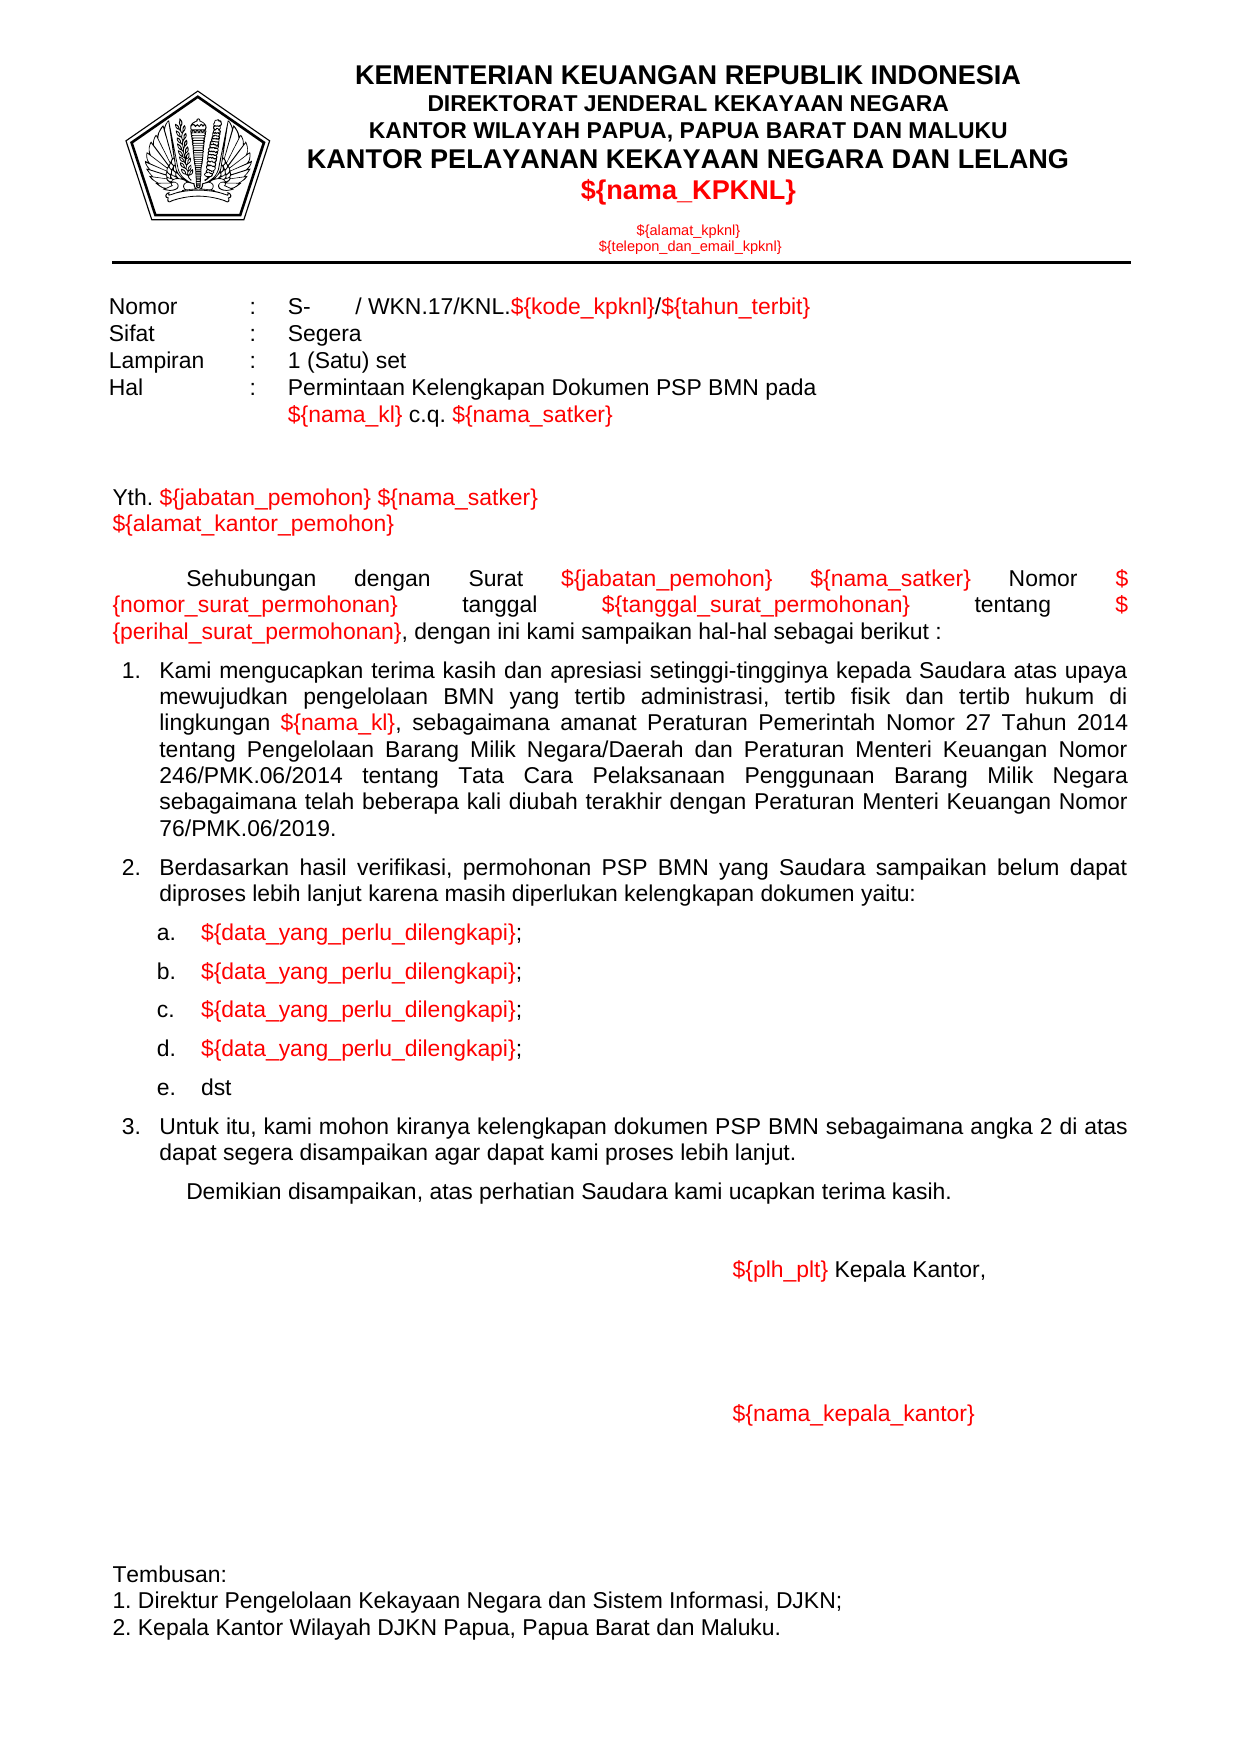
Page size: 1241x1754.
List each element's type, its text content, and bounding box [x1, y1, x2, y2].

table_cell : [238, 347, 276, 374]
table_cell : [238, 374, 276, 457]
table_cell 1 (Satu) set [276, 347, 1156, 374]
table_cell Sifat [98, 320, 238, 347]
text Yth. ${jabatan_pemohon} ${nama_satker} [112, 483, 826, 510]
text ${plh_plt} Kepala Kantor, [688, 1256, 1128, 1282]
list Kami mengucapkan terima kasih dan apresiasi setinggi-tingginya kepada Saudara atas upaya mewujudkan pengelolaan BMN yang tertib administrasi, tertib fisik dan tertib hukum di lingkungan ${nama_kl}, sebagaimana amanat Peraturan Pemerintah Nomor 27 Tahun 2014 tentang Pengelolaan Barang Milik Negara/Daerah dan Peraturan Menteri Keuangan Nomor 246/PMK.06/2014 tentang Tata Cara Pelaksanaan Penggunaan Barang Milik Negara sebagaimana telah beberapa kali diubah terakhir dengan Peraturan Menteri Keuangan Nomor 76/PMK.06/2019. [122, 657, 1128, 841]
list ${data_yang_perlu_dilengkapi}; [157, 958, 1128, 984]
text ${nama_kepala_kantor} [688, 1400, 1128, 1427]
text 1. Direktur Pengelolaan Kekayaan Negara dan Sistem Informasi, DJKN; [112, 1587, 1128, 1613]
table_header KEMENTERIAN KEUANGAN REPUBLIK INDONESIA DIREKTORAT JENDERAL KEKAYAAN NEGARA KANTOR WILAYAH PAPUA, PAPUA BARAT DAN MALUKU KANTOR PELAYANAN KEKAYAAN NEGARA DAN LELANG ${nama_KPKNL} [245, 59, 1131, 206]
list Berdasarkan hasil verifikasi, permohonan PSP BMN yang Saudara sampaikan belum dapat diproses lebih lanjut karena masih diperlukan kelengkapan dokumen yaitu: [122, 853, 1128, 906]
table_cell ${alamat_kpknl} ${telepon_dan_email_kpknl} [245, 206, 1131, 261]
text Tembusan: [112, 1561, 1128, 1587]
table_cell : [238, 320, 276, 347]
table_header [112, 59, 245, 261]
table_header : [238, 293, 276, 320]
text Sehubungan dengan Surat ${jabatan_pemohon} ${nama_satker} Nomor ${nomor_surat_permohonan} tanggal ${tanggal_surat_permohonan} tentang ${perihal_surat_permohonan}, dengan ini kami sampaikan hal-hal sebagai berikut : [112, 565, 1128, 644]
table_cell Segera [276, 320, 1156, 347]
list dst [157, 1074, 1128, 1101]
text Demikian disampaikan, atas perhatian Saudara kami ucapkan terima kasih. . [112, 1178, 1128, 1231]
text 2. Kepala Kantor Wilayah DJKN Papua, Papua Barat dan Maluku. [112, 1613, 1128, 1640]
table_cell Lampiran [98, 347, 238, 374]
table_cell Hal [98, 374, 238, 457]
table_cell Permintaan Kelengkapan Dokumen PSP BMN pada ${nama_kl} c.q. ${nama_satker} [276, 374, 1156, 457]
table_header S- 595/ WKN.17/KNL.${kode_kpknl}/${tahun_terbit} [276, 293, 1156, 320]
list ${data_yang_perlu_dilengkapi}; [157, 996, 1128, 1023]
list Untuk itu, kami mohon kiranya kelengkapan dokumen PSP BMN sebagaimana angka 2 di atas dapat segera disampaikan agar dapat kami proses lebih lanjut. [122, 1113, 1128, 1166]
table_header Nomor [98, 293, 238, 320]
text ${alamat_kantor_pemohon} [112, 510, 826, 536]
list ${data_yang_perlu_dilengkapi}; [157, 1035, 1128, 1062]
list ${data_yang_perlu_dilengkapi}; [157, 919, 1128, 945]
